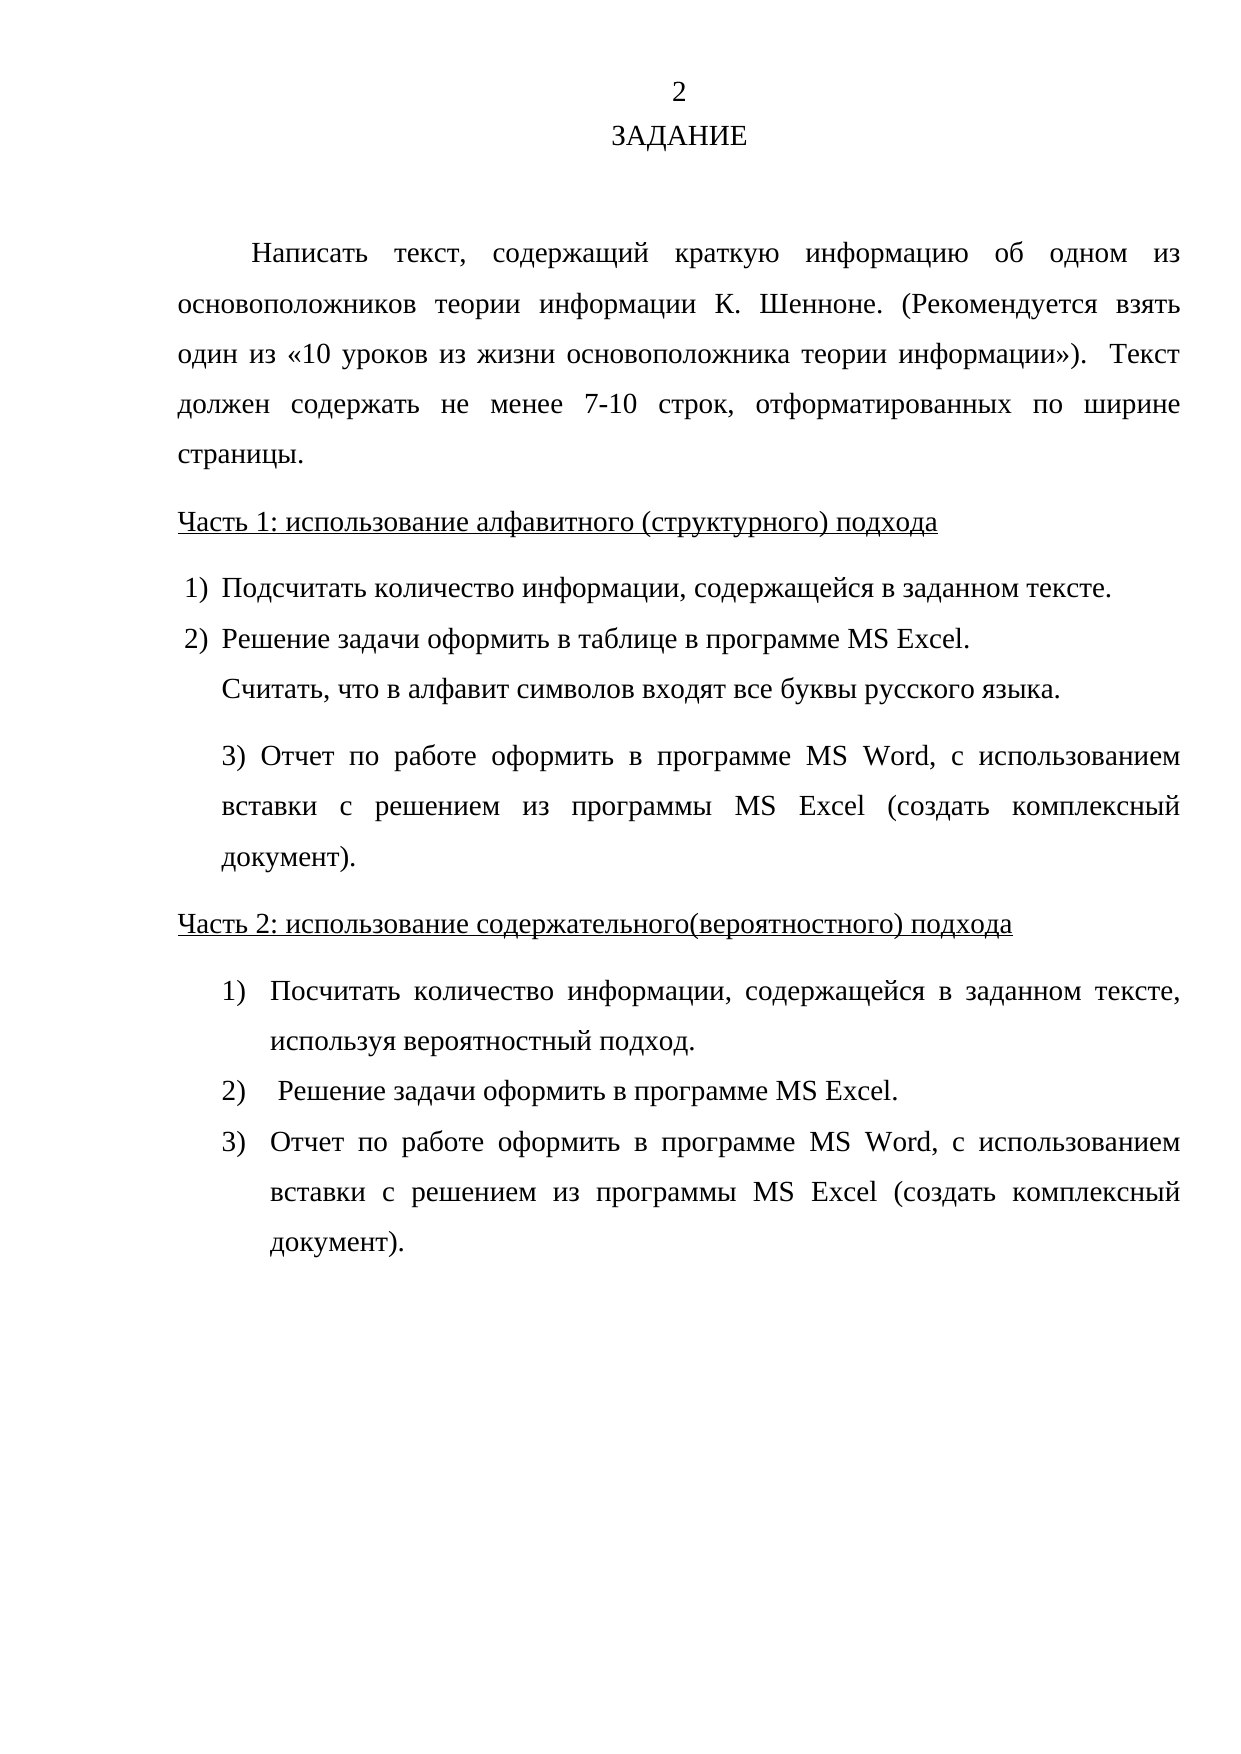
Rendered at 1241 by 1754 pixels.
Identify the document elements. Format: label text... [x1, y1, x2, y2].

list Решение задачи оформить в таблице в программе MS Excel. [184, 621, 1181, 654]
text Считать, что в алфавит символов входят все буквы русского языка. [221, 671, 1181, 705]
text ЗАДАНИЕ [177, 118, 1181, 152]
text 3) Отчет по работе оформить в программе MS Word, с использованием вставки с решением из программы MS Excel (создать комплексный документ). [221, 738, 1181, 872]
list Подсчитать количество информации, содержащейся в заданном тексте. [184, 571, 1181, 604]
list Посчитать количество информации, содержащейся в заданном тексте, используя вероятностный подход. [221, 973, 1181, 1057]
list Отчет по работе оформить в программе MS Word, с использованием вставки с решением из программы MS Excel (создать комплексный документ). [221, 1124, 1181, 1258]
text Часть 2: использование содержательного(вероятностного) подхода [177, 906, 1181, 939]
text Часть 1: использование алфавитного (структурного) подхода [177, 504, 1181, 537]
text Написать текст, содержащий краткую информацию об одном из основоположников теории информации К. Шенноне. (Рекомендуется взять один из «10 уроков из жизни основоположника теории информации»). Текст должен содержать не менее 7-10 строк, отформатированных по ширине страницы. [177, 235, 1181, 470]
list Решение задачи оформить в программе MS Excel. [221, 1073, 1181, 1107]
